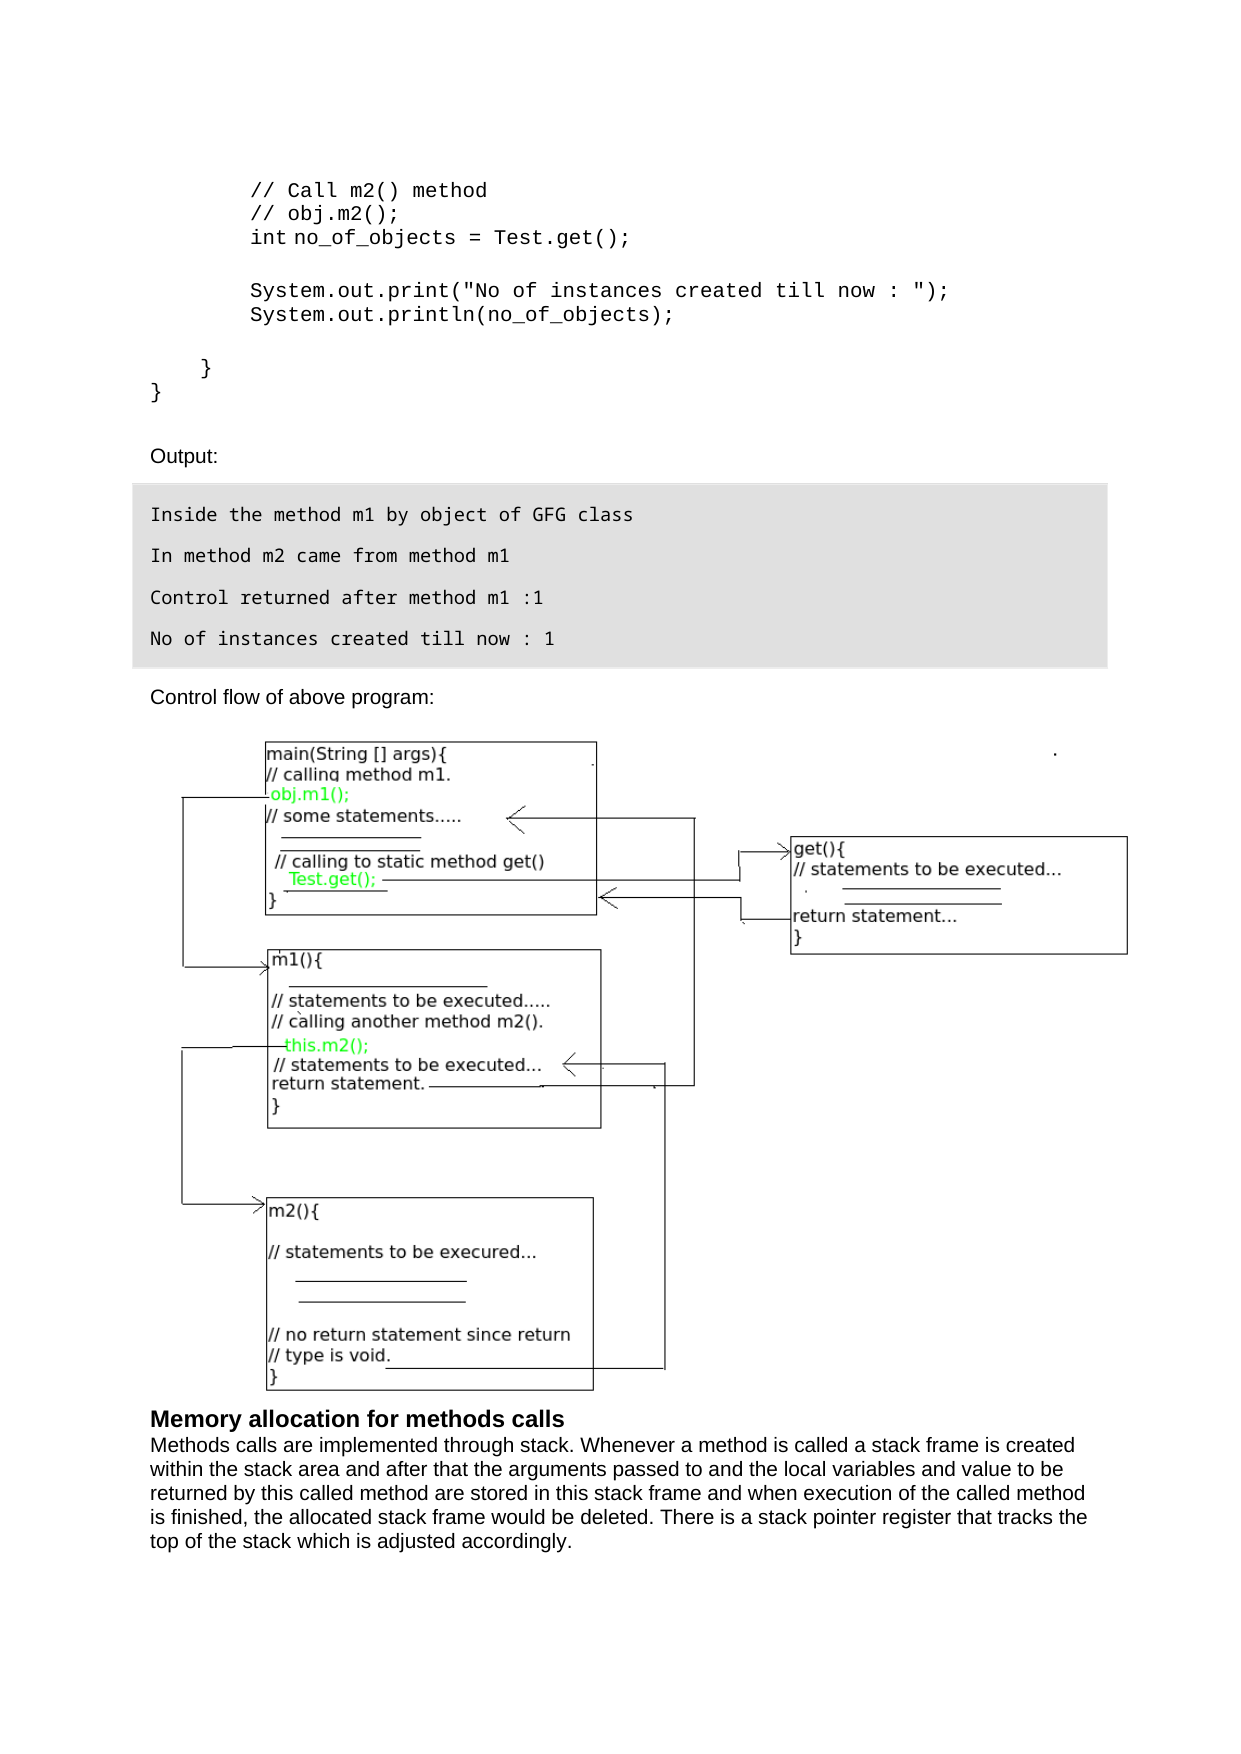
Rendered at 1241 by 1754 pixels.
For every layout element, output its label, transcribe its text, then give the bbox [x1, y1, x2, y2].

picture [150, 724, 1142, 1406]
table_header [150, 150, 1009, 404]
text Control flow of above program: [150, 684, 1090, 708]
text Methods calls are implemented through stack. Whenever a method is called a stack frame is created within the stack area and after that the arguments passed to and the local variables and value to be returned by this called method are stored in this stack frame and when execution of the called method is finished, the allocated stack frame would be deleted. There is a stack pointer register that tracks the top of the stack which is adjusted accordingly. [150, 1433, 1090, 1553]
text In method m2 came from method m1 [133, 524, 1107, 566]
text Inside the method m1 by object of GFG class [133, 485, 1107, 524]
text Memory allocation for methods calls [150, 1406, 1090, 1433]
text No of instances created till now : 1 [133, 607, 1107, 667]
text Output: [150, 444, 1090, 468]
text Control returned after method m1 :1 [133, 566, 1107, 607]
